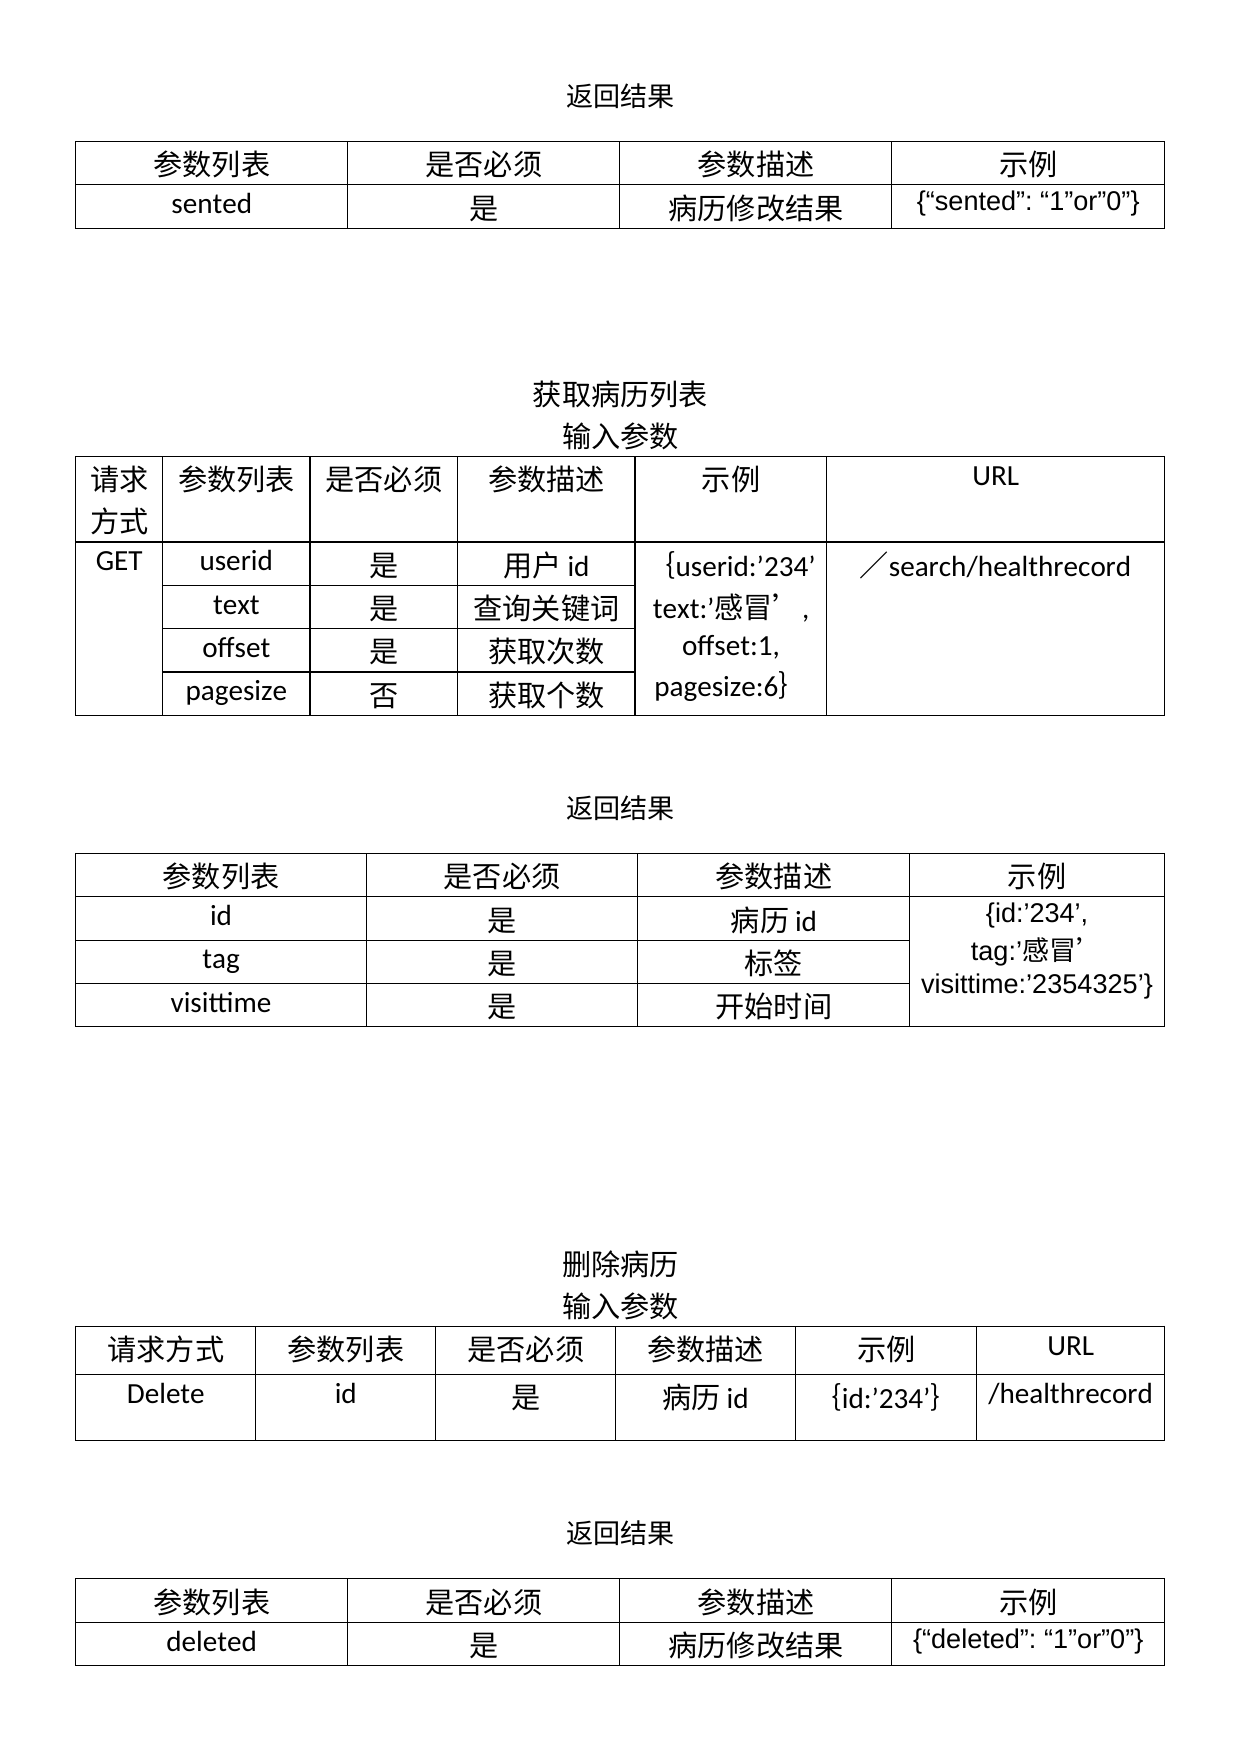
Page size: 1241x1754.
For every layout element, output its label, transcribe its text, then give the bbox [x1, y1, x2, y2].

table_cell sented [76, 185, 347, 228]
text 输入参数 [75, 413, 1165, 456]
table_header 参数描述 [620, 1579, 891, 1622]
table_header URL [977, 1327, 1164, 1374]
table_header 参数描述 [620, 142, 891, 184]
table_cell 标签 [638, 941, 909, 983]
table_cell GET [76, 543, 162, 715]
table_header 示例 [636, 457, 826, 541]
table_cell 病历id [638, 897, 909, 939]
table_cell 病历修改结果 [620, 1623, 891, 1665]
table_header 是否必须 [367, 854, 637, 896]
table_cell 是 [367, 941, 637, 983]
table_header 参数列表 [76, 142, 347, 184]
table_cell userid [163, 543, 309, 585]
table_cell id [256, 1375, 435, 1440]
table_cell 病历修改结果 [620, 185, 891, 228]
table_cell 是 [436, 1375, 615, 1440]
table_header 示例 [892, 1579, 1164, 1622]
table_header 请求方式 [76, 1327, 255, 1374]
table_cell Delete [76, 1375, 255, 1440]
table_header 参数描述 [458, 457, 634, 541]
table_header 示例 [892, 142, 1164, 184]
table_cell /healthrecord [977, 1375, 1164, 1440]
table_cell pagesize [163, 673, 309, 715]
table_cell 是 [311, 586, 457, 628]
table_cell visittime [76, 984, 366, 1026]
table_cell ｛id:’234’｝ [796, 1375, 976, 1440]
table_cell 开始时间 [638, 984, 909, 1026]
table_header 参数列表 [163, 457, 309, 541]
table_cell text [163, 586, 309, 628]
table_cell 是 [367, 897, 637, 939]
text 输入参数 [75, 1283, 1165, 1326]
table_header 示例 [910, 854, 1164, 896]
table_header 是否必须 [436, 1327, 615, 1374]
table_cell 病历id [616, 1375, 795, 1440]
table_cell {id:’234’, tag:’感冒’ visittime:’2354325’} [910, 897, 1164, 1026]
table_cell 是 [311, 543, 457, 585]
table_cell 查询关键词 [458, 586, 634, 628]
table_cell 是 [348, 185, 619, 228]
table_cell {“deleted”: “1”or”0”} [892, 1623, 1164, 1665]
text 获取病历列表 [75, 371, 1165, 413]
table_cell ｛userid:’234’ text:’感冒’, offset:1, pagesize:6｝ [636, 543, 826, 715]
table_cell 获取次数 [458, 629, 634, 671]
table_cell {“sented”: “1”or”0”} [892, 185, 1164, 228]
table_cell 获取个数 [458, 673, 634, 715]
table_header 参数列表 [256, 1327, 435, 1374]
table_header 参数列表 [76, 1579, 347, 1622]
table_cell ／search/healthrecord [827, 543, 1164, 715]
table_cell tag [76, 941, 366, 983]
table_header 是否必须 [348, 1579, 619, 1622]
table_header 是否必须 [348, 142, 619, 184]
table_cell 否 [311, 673, 457, 715]
table_cell offset [163, 629, 309, 671]
table_cell deleted [76, 1623, 347, 1665]
text 返回结果 [75, 75, 1165, 114]
table_cell 用户id [458, 543, 634, 585]
table_header 参数描述 [638, 854, 909, 896]
table_cell id [76, 897, 366, 939]
table_header 是否必须 [311, 457, 457, 541]
table_header 参数描述 [616, 1327, 795, 1374]
table_cell 是 [367, 984, 637, 1026]
text 返回结果 [75, 1512, 1165, 1552]
table_cell 是 [311, 629, 457, 671]
table_header 请求方式 [76, 457, 162, 541]
text 返回结果 [75, 787, 1165, 826]
table_cell 是 [348, 1623, 619, 1665]
table_header URL [827, 457, 1164, 541]
table_header 示例 [796, 1327, 976, 1374]
table_header 参数列表 [76, 854, 366, 896]
text 删除病历 [75, 1241, 1165, 1283]
